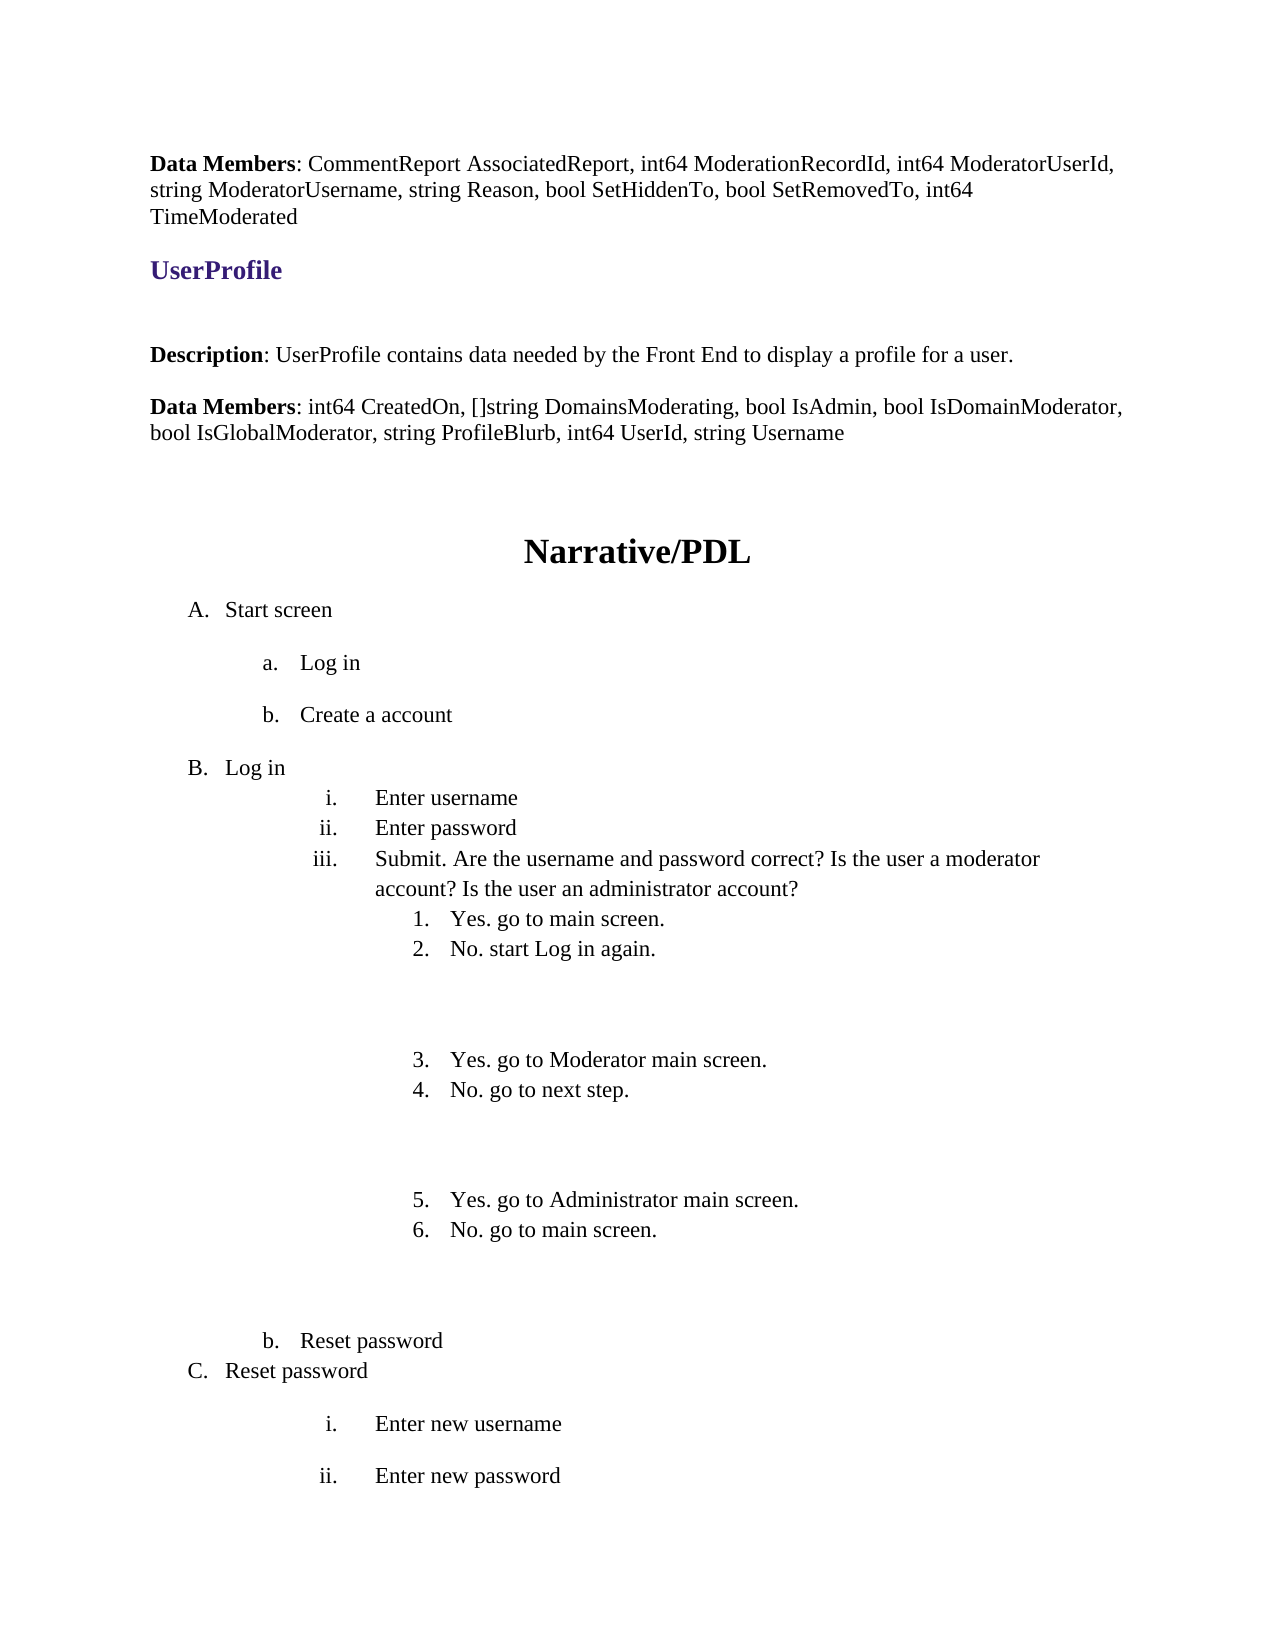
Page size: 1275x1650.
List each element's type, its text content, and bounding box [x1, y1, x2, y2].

text Description: UserProfile contains data needed by the Front End to display a profile for a user. [150, 341, 1125, 368]
list Enter username [337, 784, 1125, 811]
list Reset password [262, 1327, 1125, 1353]
text UserProfile [150, 254, 1125, 285]
list Yes. go to Moderator main screen. [412, 1046, 1125, 1072]
list No. go to main screen. [412, 1217, 1125, 1243]
list Yes. go to Administrator main screen. [412, 1186, 1125, 1213]
subtitle Narrative/PDL [150, 530, 1125, 571]
list Submit. Are the username and password correct? Is the user a moderator account? Is the user an administrator account? [337, 845, 1125, 901]
text Data Members: CommentReport AssociatedReport, int64 ModerationRecordId, int64 ModeratorUserId, string ModeratorUsername, string Reason, bool SetHiddenTo, bool SetRemovedTo, int64 TimeModerated [150, 150, 1125, 229]
list Enter new password [337, 1463, 1125, 1489]
list Log in [187, 754, 1125, 780]
list Enter new username [337, 1410, 1125, 1436]
list Create a account [262, 701, 1125, 728]
list Log in [262, 649, 1125, 675]
text Data Members: int64 CreatedOn, []string DomainsModerating, bool IsAdmin, bool IsDomainModerator, bool IsGlobalModerator, string ProfileBlurb, int64 UserId, string Username [150, 393, 1125, 445]
list No. start Log in again. [412, 935, 1125, 962]
list Yes. go to main screen. [412, 905, 1125, 931]
list Enter password [337, 814, 1125, 841]
list Start screen [187, 596, 1125, 622]
list No. go to next step. [412, 1076, 1125, 1102]
list Reset password [187, 1357, 1125, 1383]
